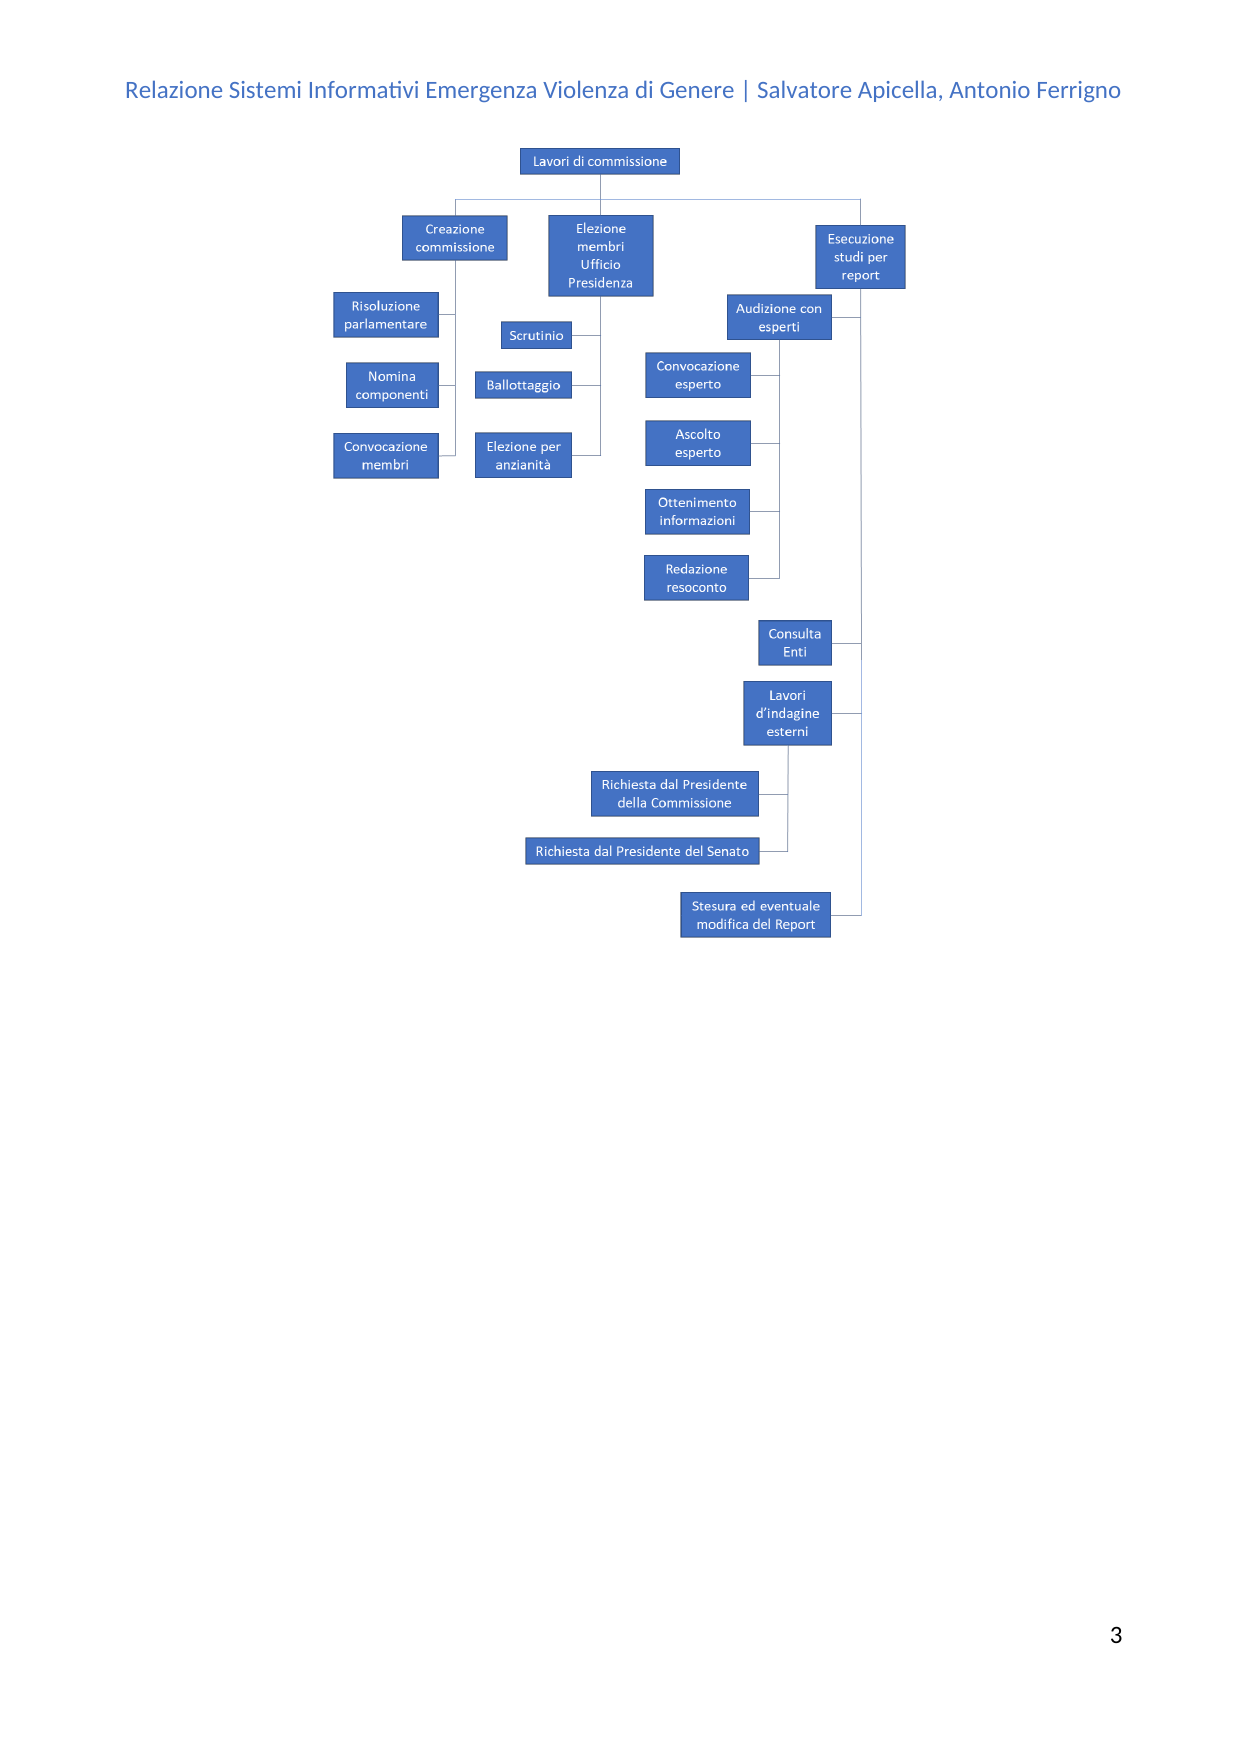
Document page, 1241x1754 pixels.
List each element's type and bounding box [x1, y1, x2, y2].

picture [333, 147, 908, 942]
